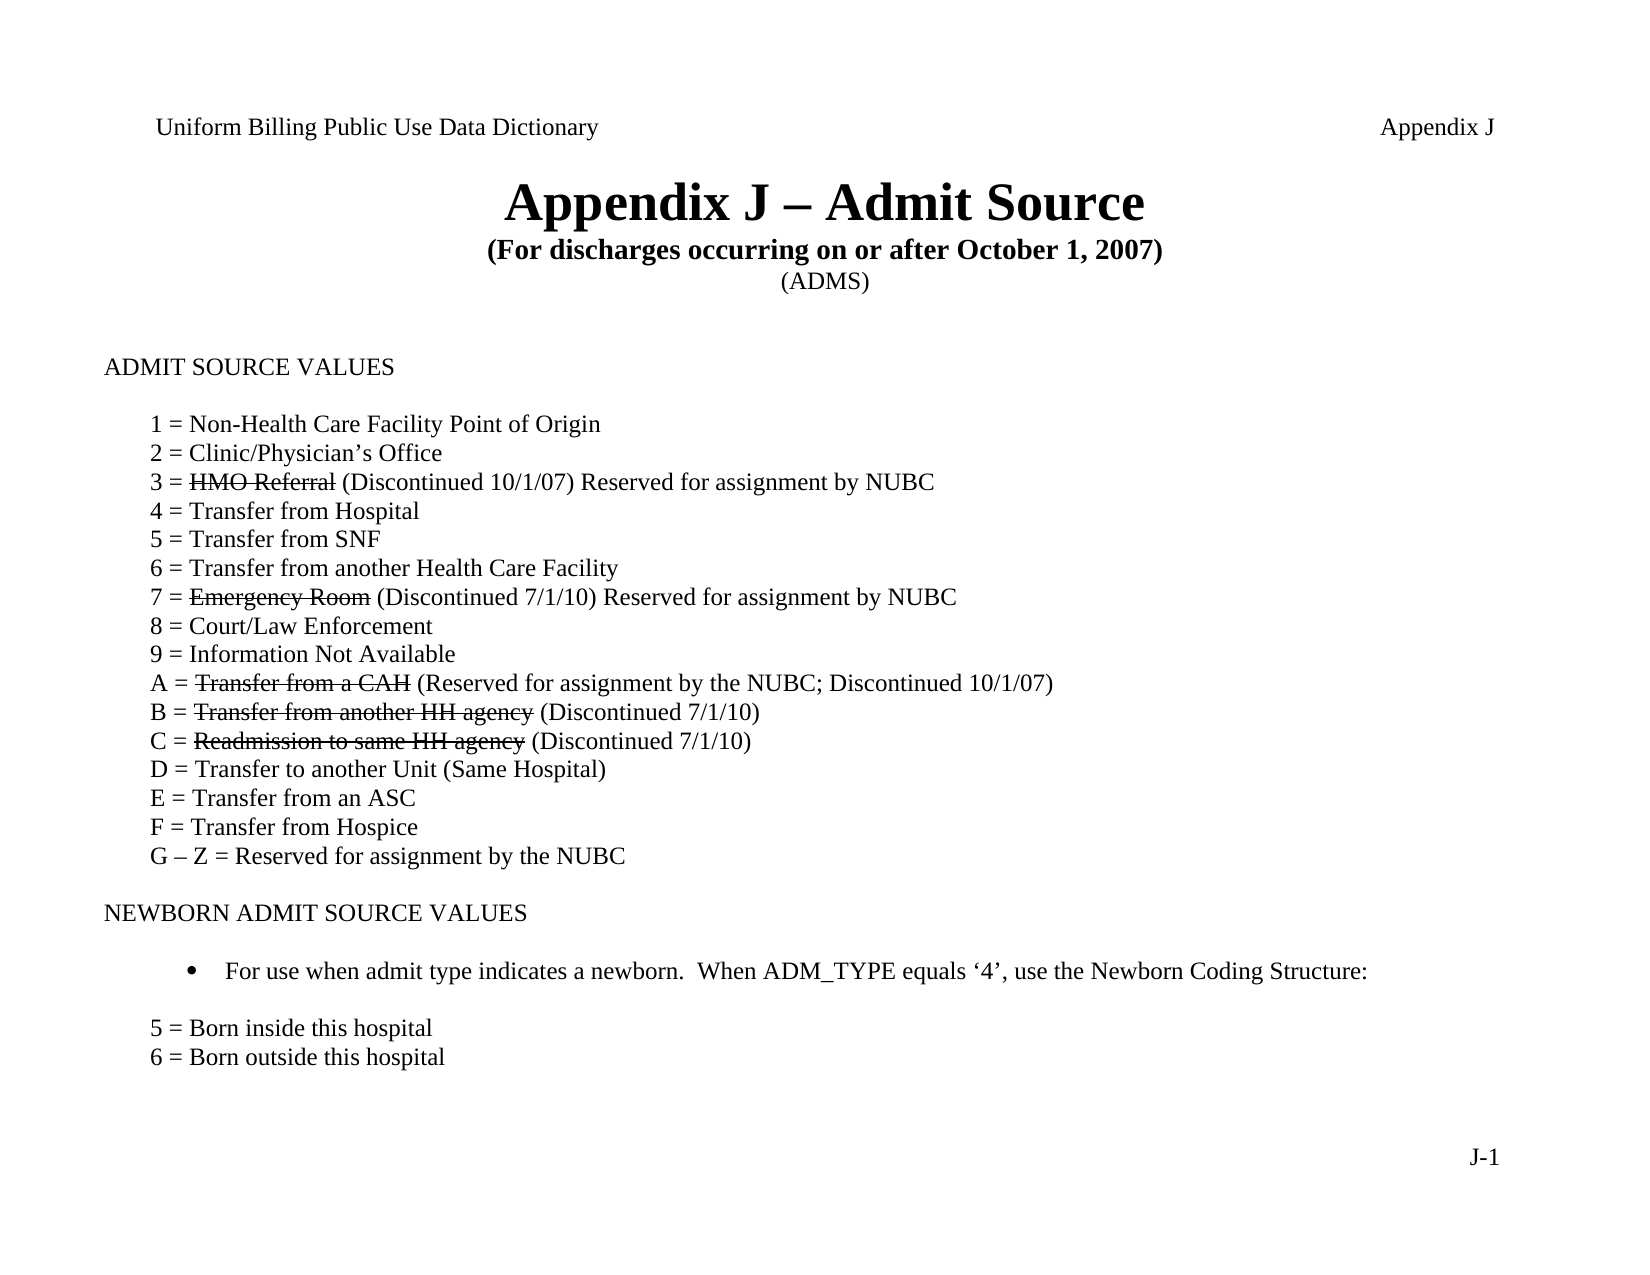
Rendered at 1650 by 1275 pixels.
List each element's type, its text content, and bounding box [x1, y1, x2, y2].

subtitle (For discharges occurring on or after October 1, 2007) [150, 232, 1500, 266]
text 8 = Court/Law Enforcement [150, 611, 1500, 639]
text 4 = Transfer from Hospital [150, 496, 1500, 524]
text 2 = Clinic/Physician’s Office [150, 438, 1500, 467]
text 6 = Transfer from another Health Care Facility [150, 553, 1500, 582]
list For use when admit type indicates a newborn. When ADM_TYPE equals ‘4’, use the Newborn Coding Structure: [187, 956, 1500, 984]
text B = Transfer from another HH agency (Discontinued 7/1/10) [150, 697, 1500, 726]
text C = Readmission to same HH agency (Discontinued 7/1/10) [150, 726, 1500, 754]
text NEWBORN ADMIT SOURCE VALUES [103, 898, 1500, 927]
subtitle Appendix J – Admit Source [150, 170, 1500, 232]
text F = Transfer from Hospice [150, 812, 1500, 841]
text A = Transfer from a CAH (Reserved for assignment by the NUBC; Discontinued 10/1/07) [150, 668, 1500, 697]
text 1 = Non-Health Care Facility Point of Origin [150, 409, 1500, 438]
text (ADMS) [150, 266, 1500, 294]
text 3 = HMO Referral (Discontinued 10/1/07) Reserved for assignment by NUBC [150, 467, 1500, 496]
text 5 = Born inside this hospital [150, 1013, 1500, 1042]
text 9 = Information Not Available [150, 639, 1500, 668]
text G – Z = Reserved for assignment by the NUBC [150, 841, 1500, 869]
text 6 = Born outside this hospital [150, 1042, 1500, 1071]
text 7 = Emergency Room (Discontinued 7/1/10) Reserved for assignment by NUBC [150, 582, 1500, 611]
text E = Transfer from an ASC [150, 783, 1500, 812]
text D = Transfer to another Unit (Same Hospital) [150, 754, 1500, 783]
text 5 = Transfer from SNF [150, 524, 1500, 553]
text ADMIT SOURCE VALUES [103, 352, 1500, 381]
